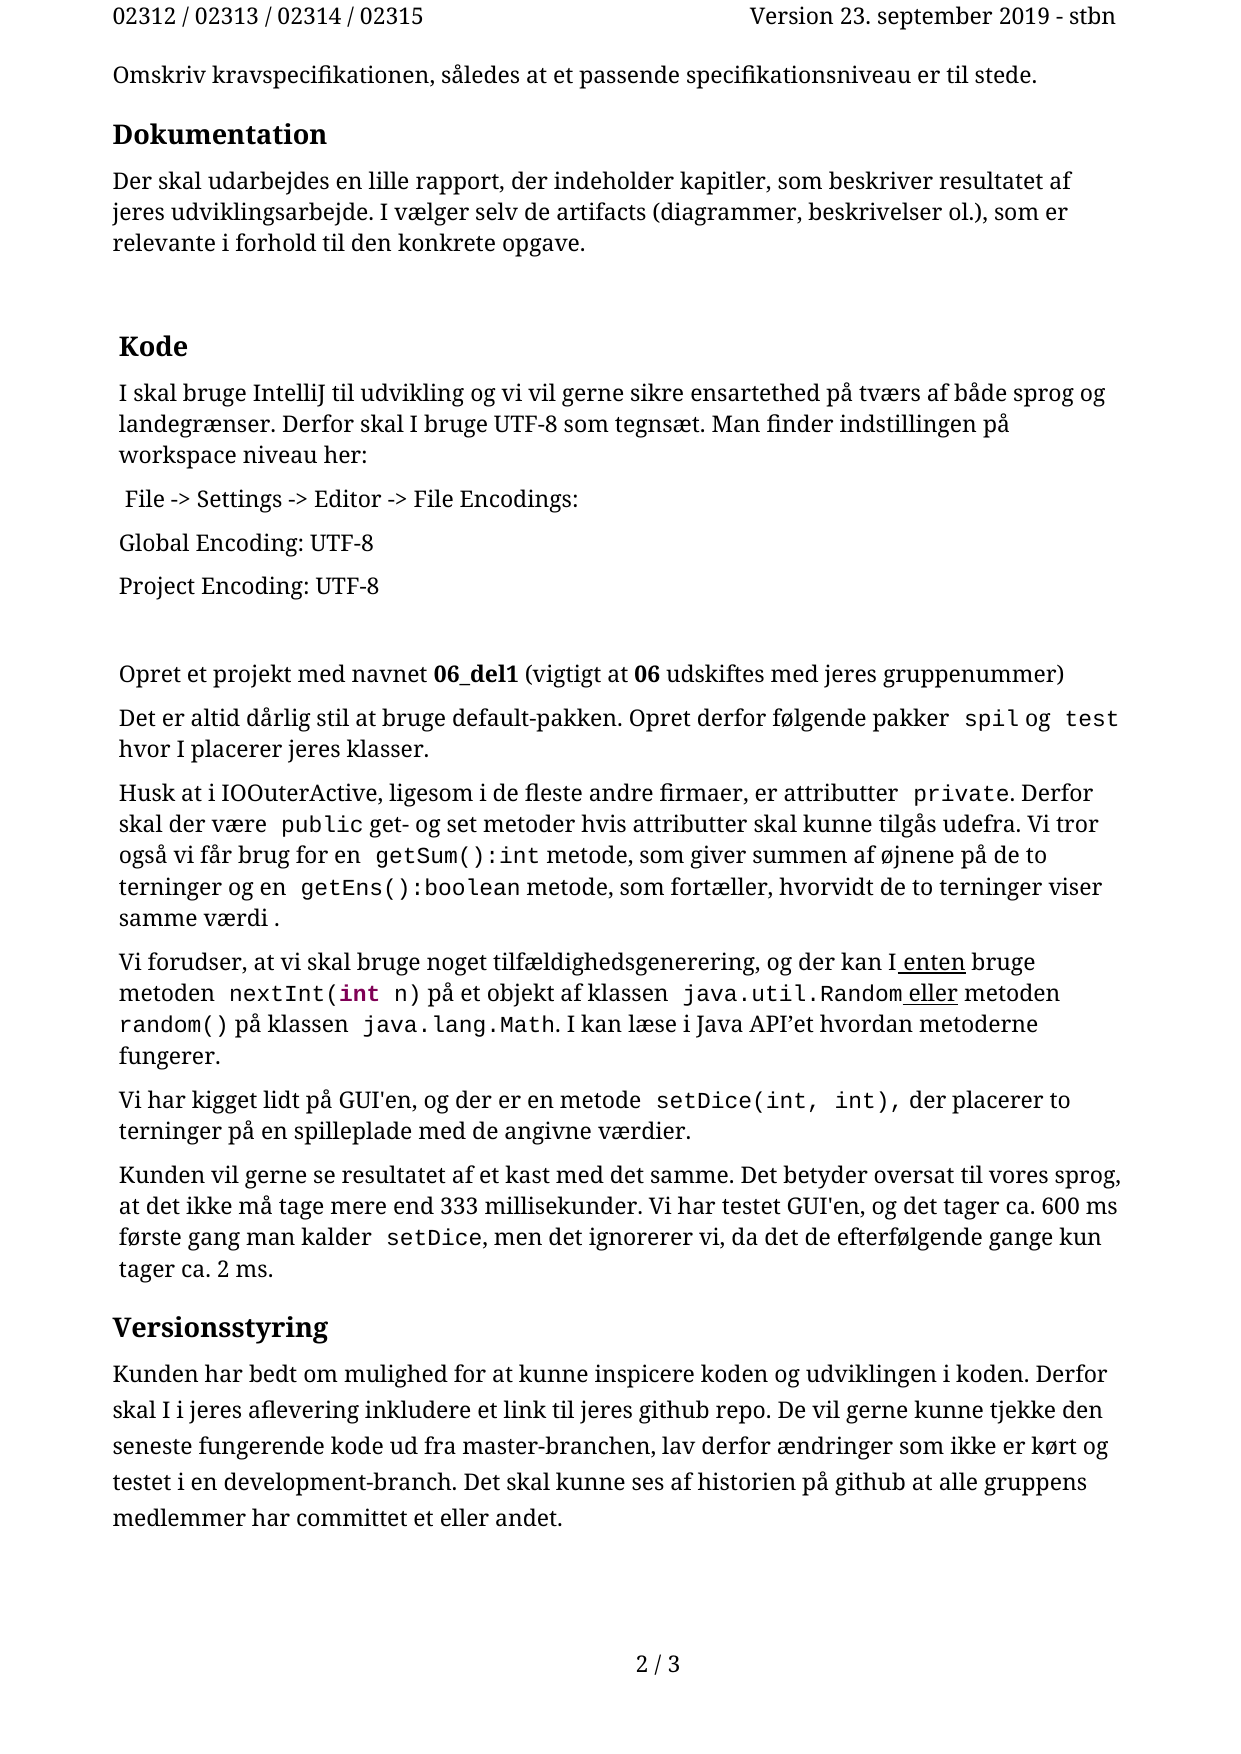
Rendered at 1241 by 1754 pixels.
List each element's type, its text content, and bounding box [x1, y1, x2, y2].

text I skal bruge IntelliJ til udvikling og vi vil gerne sikre ensartethed på tværs af både sprog og landegrænser. Derfor skal I bruge UTF-8 som tegnsæt. Man finder indstillingen på workspace niveau her: [119, 377, 1128, 470]
text Husk at i IOOuterActive, ligesom i de fleste andre firmaer, er attributter private. Derfor skal der være public get- og set metoder hvis attributter skal kunne tilgås udefra. Vi tror også vi får brug for en getSum():int metode, som giver summen af øjnene på de to terninger og en getEns():boolean metode, som fortæller, hvorvidt de to terninger viser samme værdi . [119, 777, 1128, 933]
text Der skal udarbejdes en lille rapport, der indeholder kapitler, som beskriver resultatet af jeres udviklingsarbejde. I vælger selv de artifacts (diagrammer, beskrivelser ol.), som er relevante i forhold til den konkrete opgave. [112, 165, 1128, 258]
text File -> Settings -> Editor -> File Encodings: [119, 483, 1128, 514]
text Opret et projekt med navnet 06_del1 (vigtigt at 06 udskiftes med jeres gruppenummer) [119, 658, 1128, 689]
text Vi forudser, at vi skal bruge noget tilfældighedsgenerering, og der kan I enten bruge metoden nextInt(int n) på et objekt af klassen java.util.Random eller metoden random() på klassen java.lang.Math. I kan læse i Java API’et hvordan metoderne fungerer. [119, 946, 1128, 1071]
text Omskriv kravspecifikationen, således at et passende specifikationsniveau er til stede. [112, 59, 1128, 90]
subtitle Versionsstyring [112, 1309, 1128, 1346]
text Project Encoding: UTF-8 [119, 570, 1128, 602]
subtitle Kode [119, 327, 1128, 364]
text Global Encoding: UTF-8 [119, 527, 1128, 558]
text Det er altid dårlig stil at bruge default-pakken. Opret derfor følgende pakker spil og test hvor I placerer jeres klasser. [119, 702, 1128, 764]
text Kunden vil gerne se resultatet af et kast med det samme. Det betyder oversat til vores sprog, at det ikke må tage mere end 333 millisekunder. Vi har testet GUI'en, og det tager ca. 600 ms første gang man kalder setDice, men det ignorerer vi, da det de efterfølgende gange kun tager ca. 2 ms. [119, 1159, 1128, 1284]
subtitle Dokumentation [112, 115, 1128, 152]
text Vi har kigget lidt på GUI'en, og der er en metode setDice(int, int), der placerer to terninger på en spilleplade med de angivne værdier. [119, 1083, 1128, 1146]
text Kunden har bedt om mulighed for at kunne inspicere koden og udviklingen i koden. Derfor skal I i jeres aflevering inkludere et link til jeres github repo. De vil gerne kunne tjekke den seneste fungerende kode ud fra master-branchen, lav derfor ændringer som ikke er kørt og testet i en development-branch. Det skal kunne ses af historien på github at alle gruppens medlemmer har committet et eller andet. [112, 1358, 1128, 1533]
